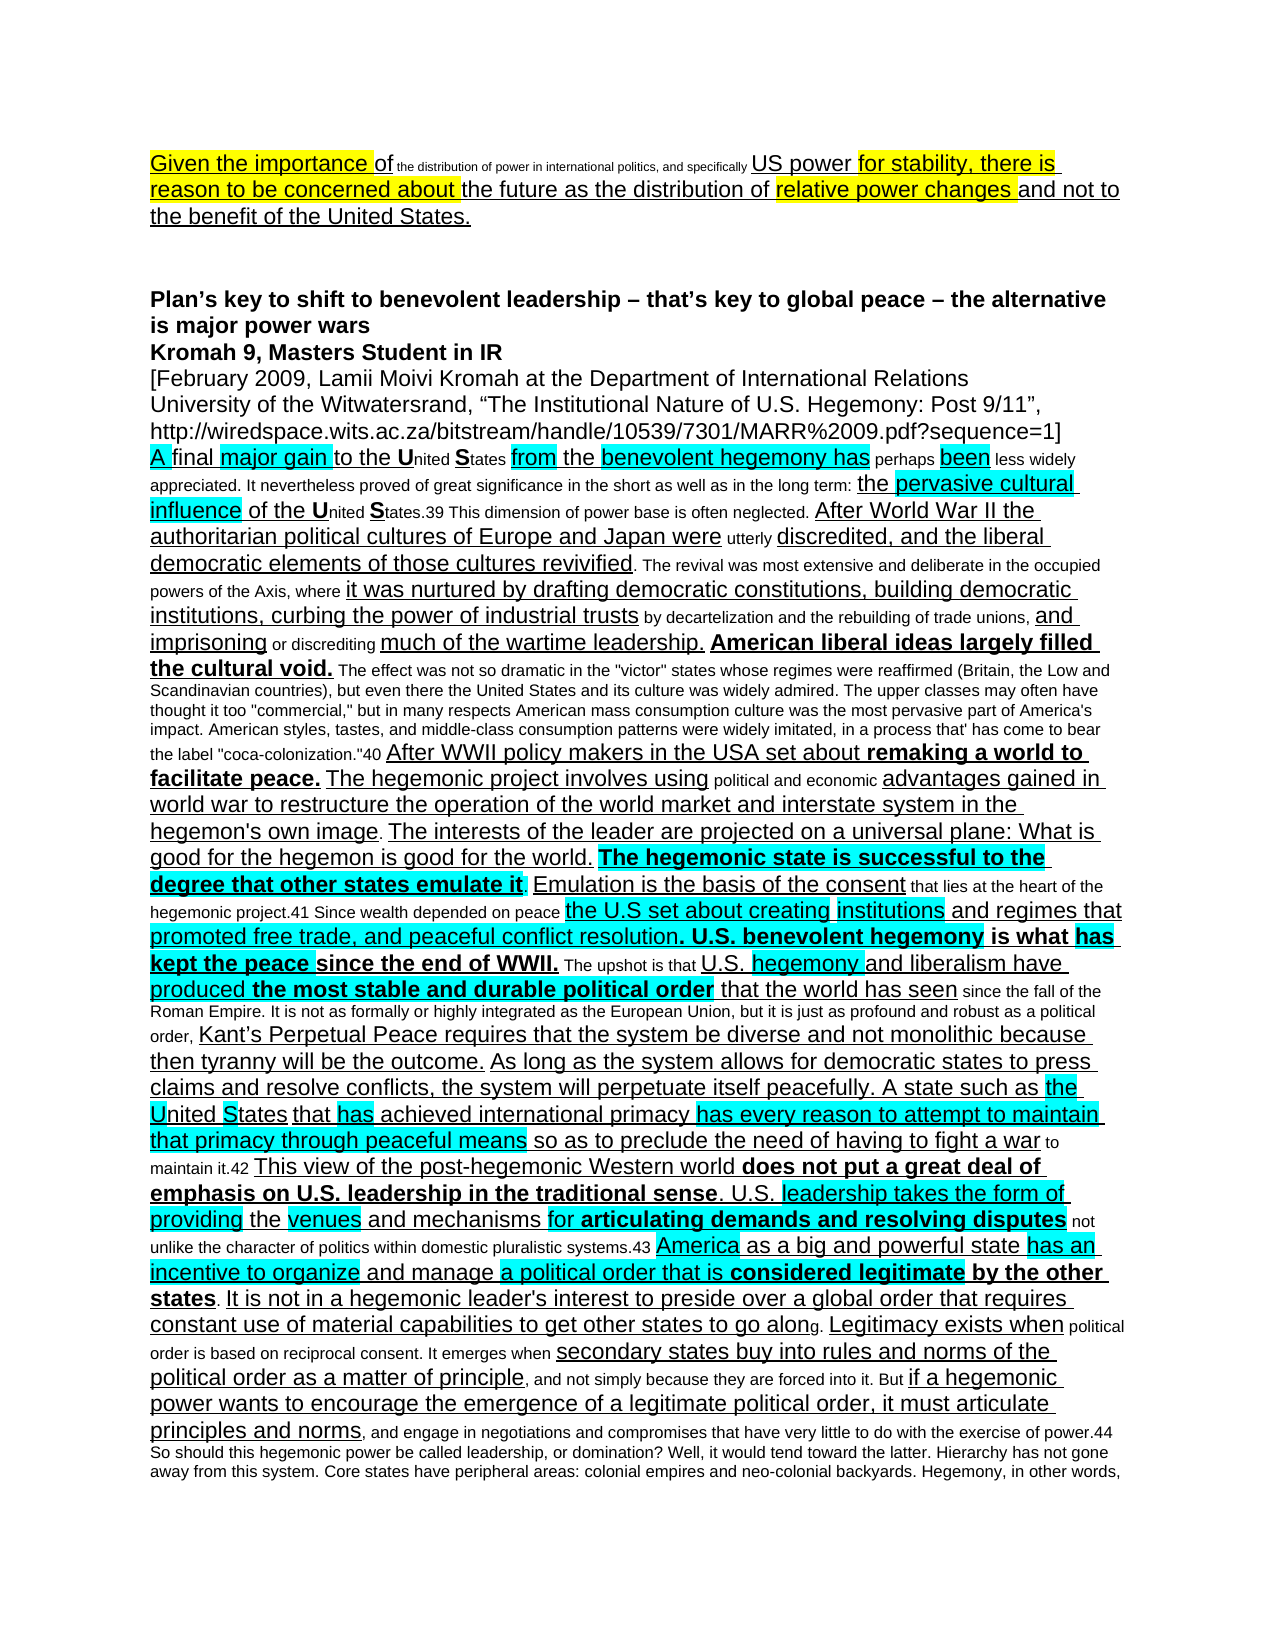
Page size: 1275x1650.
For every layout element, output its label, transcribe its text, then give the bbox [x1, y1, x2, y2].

text [February 2009, Lamii Moivi Kromah at the Department of International Relations [150, 365, 1125, 391]
text University of the Witwatersrand, “The Institutional Nature of U.S. Hegemony: Post 9/11”, http://wiredspace.wits.ac.za/bitstream/handle/10539/7301/MARR%2009.pdf?sequence=1] [150, 391, 1125, 444]
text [150, 150, 1125, 229]
subtitle Plan’s key to shift to benevolent leadership – that’s key to global peace – the alternative is major power wars [150, 286, 1125, 339]
text Kromah 9, Masters Student in IR [150, 339, 1125, 365]
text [150, 444, 1125, 1481]
